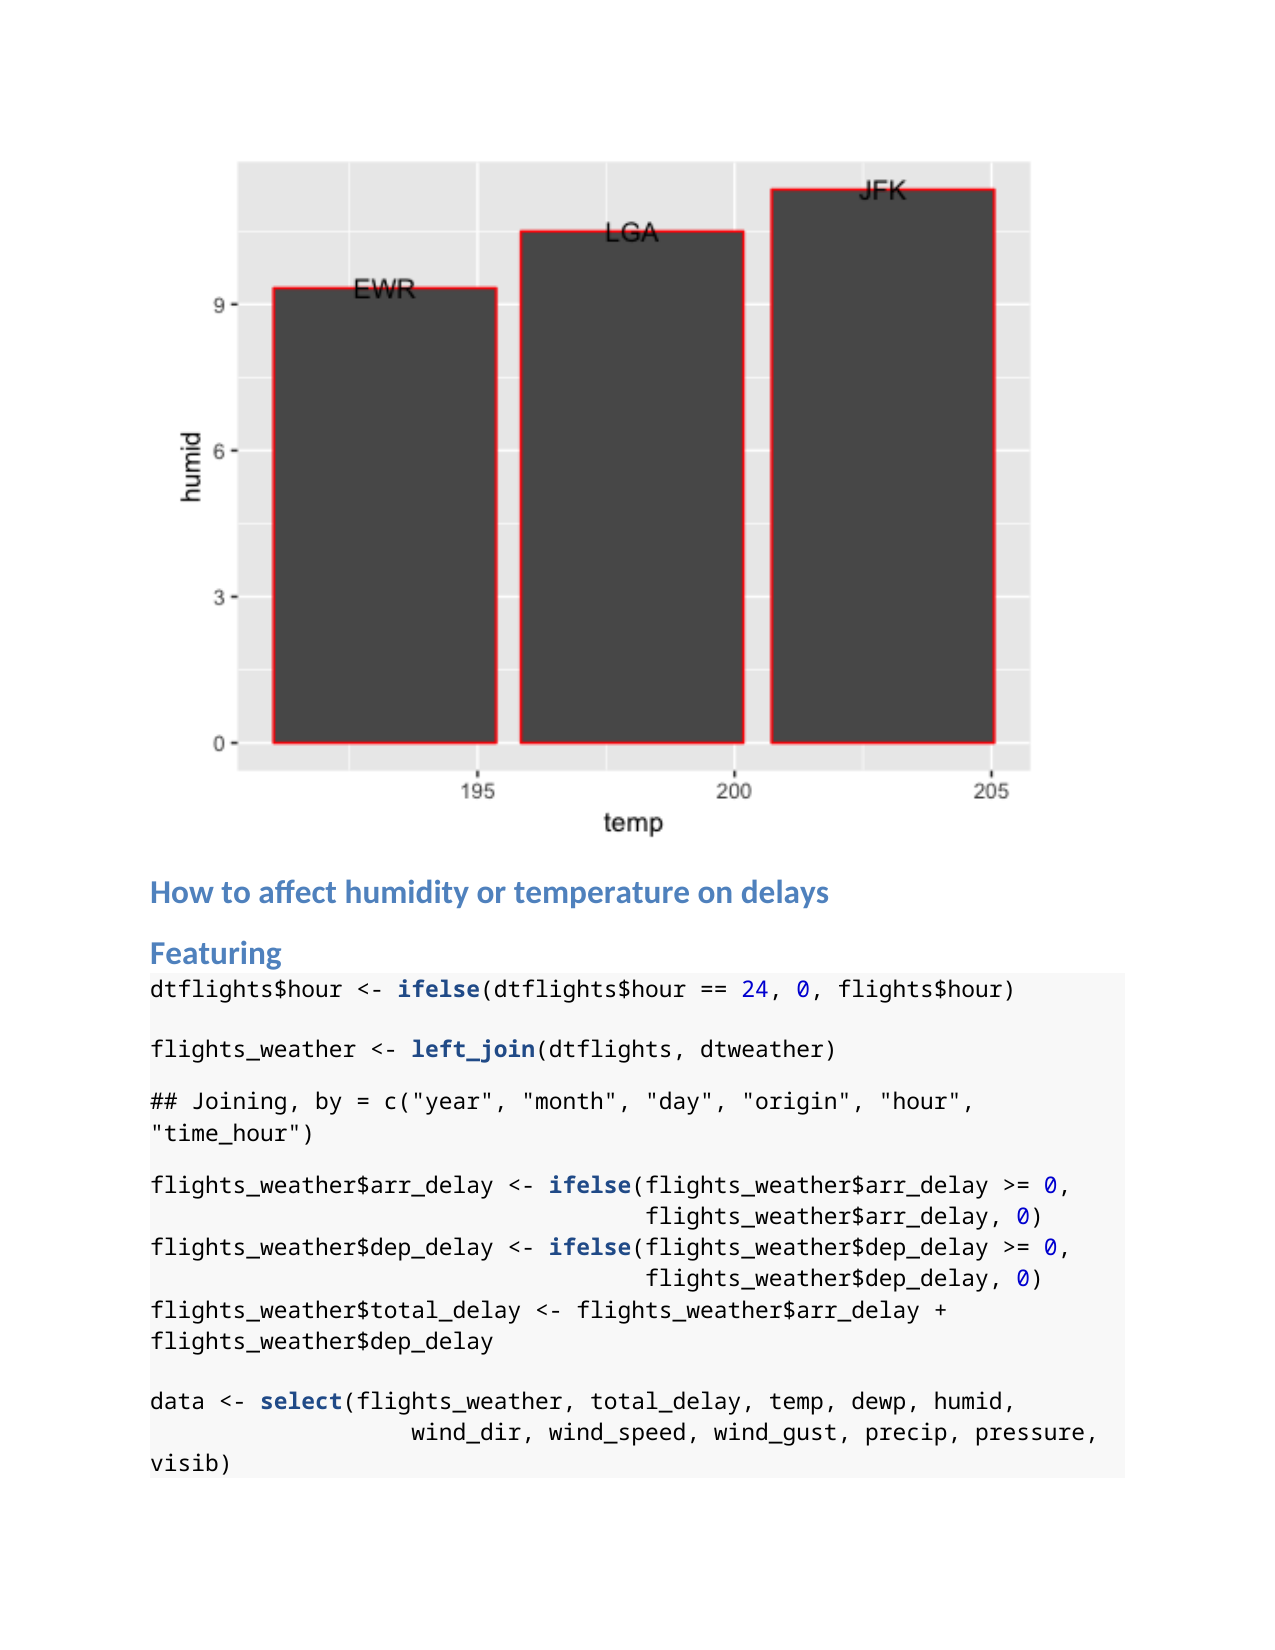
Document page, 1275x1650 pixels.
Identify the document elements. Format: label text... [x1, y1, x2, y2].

subtitle How to affect humidity or temperature on delays [150, 871, 1125, 912]
text ## Joining, by = c("year", "month", "day", "origin", "hour", "time_hour") [150, 1085, 1125, 1148]
subtitle Featuring [150, 932, 1125, 973]
text dtflights$hour <- ifelse(dtflights$hour == 24, 0, flights$hour) flights_weather <- left_join(dtflights, dtweather) [150, 973, 1125, 1064]
text flights_weather$arr_delay <- ifelse(flights_weather$arr_delay >= 0, flights_weather$arr_delay, 0) flights_weather$dep_delay <- ifelse(flights_weather$dep_delay >= 0, flights_weather$dep_delay, 0) flights_weather$total_delay <- flights_weather$arr_delay + flights_weather$dep_delay data <- select(flights_weather, total_delay, temp, dewp, humid, wind_dir, wind_speed, wind_gust, precip, pressure, visib) [150, 1168, 1125, 1478]
picture [168, 150, 1044, 850]
